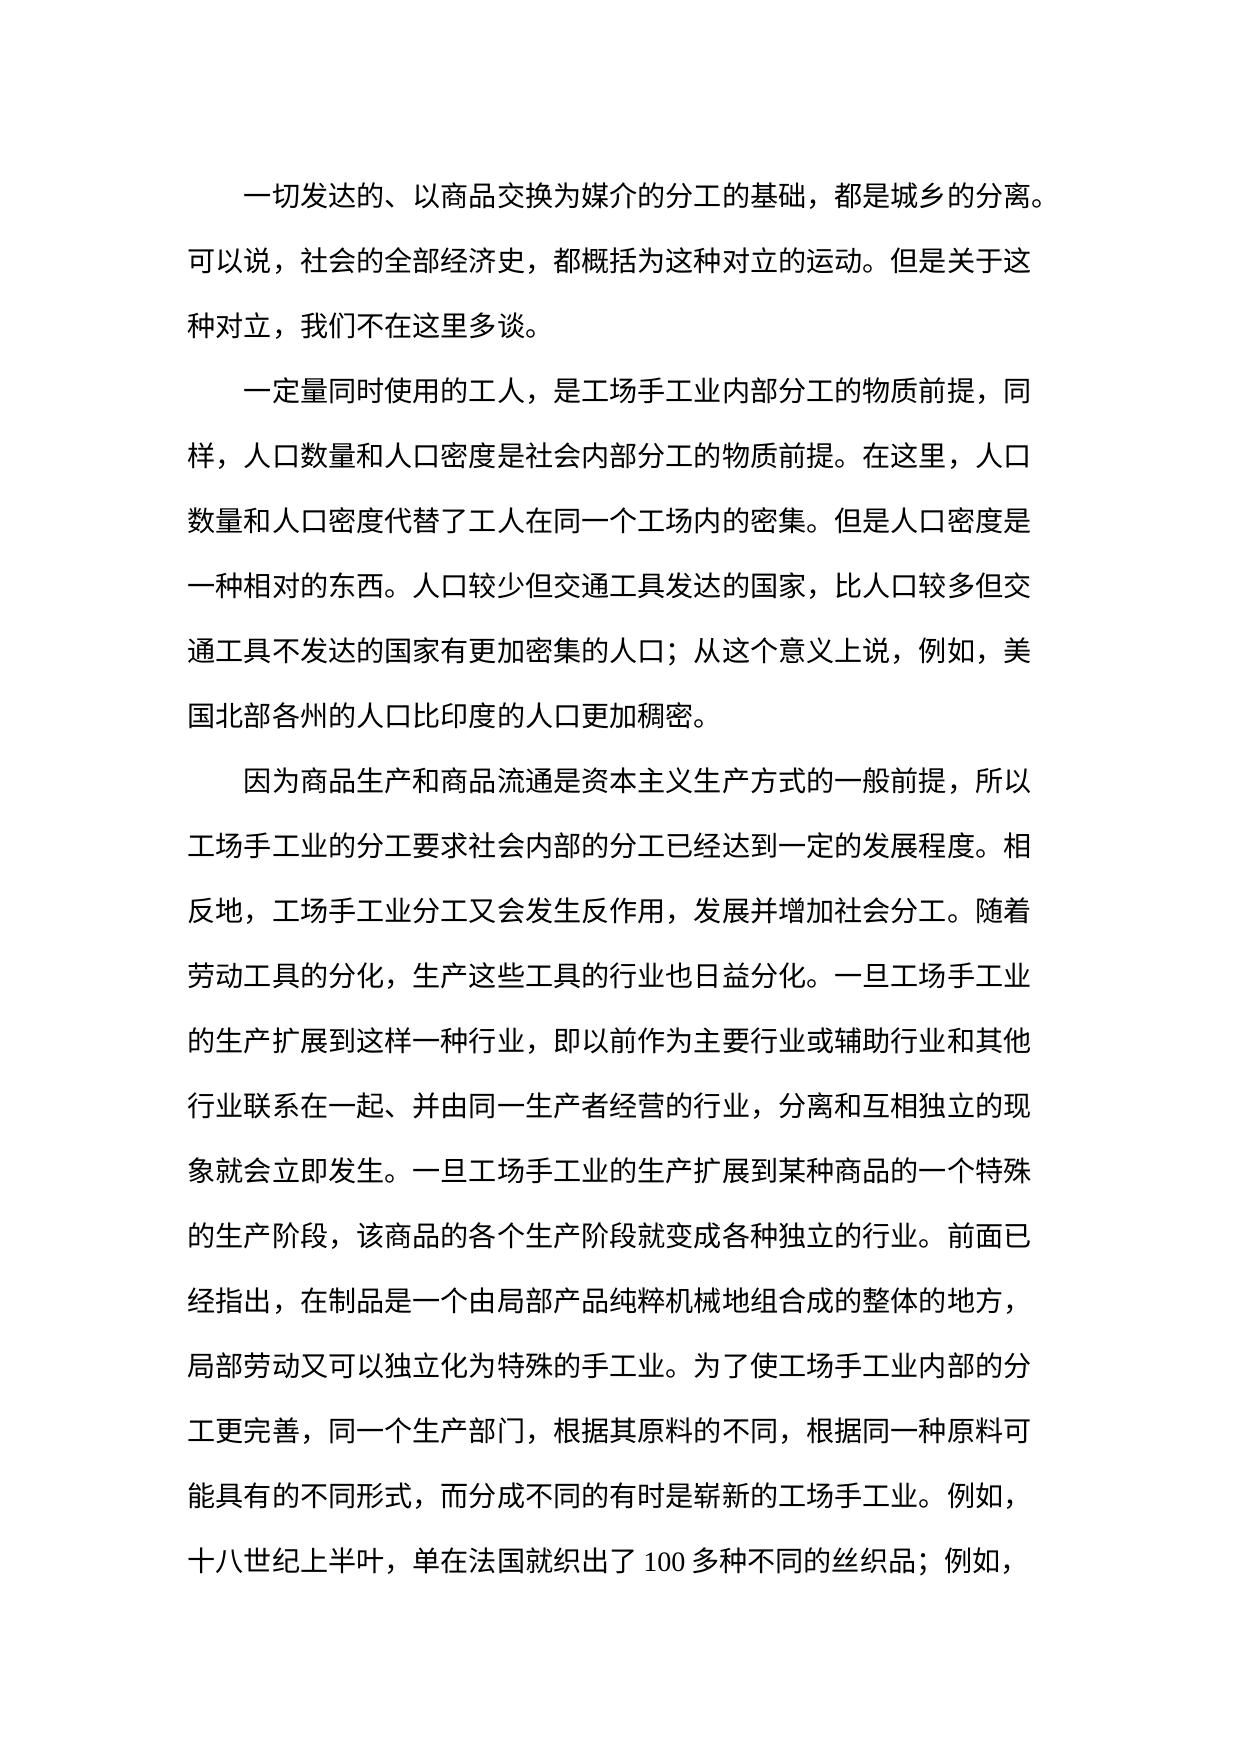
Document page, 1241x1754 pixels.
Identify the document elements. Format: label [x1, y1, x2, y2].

text [187, 162, 1053, 1592]
